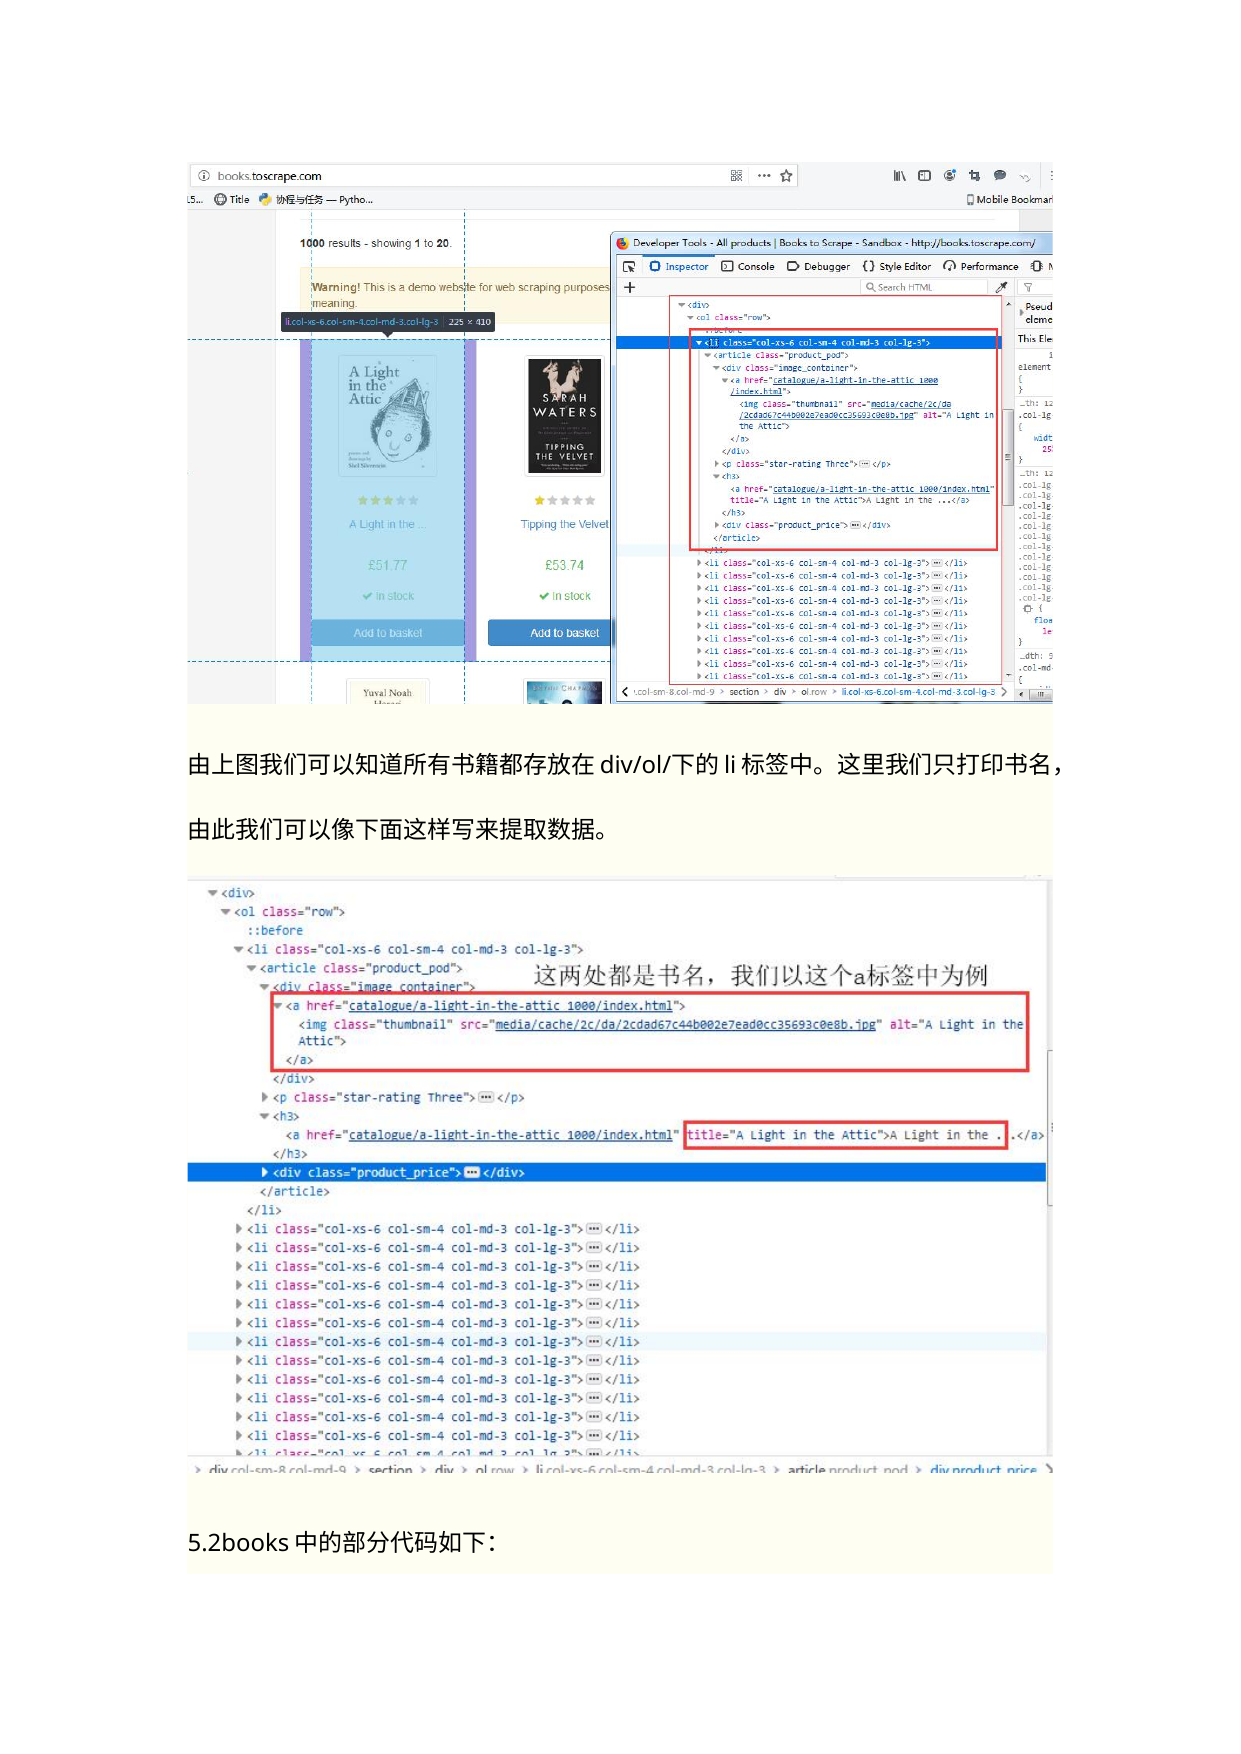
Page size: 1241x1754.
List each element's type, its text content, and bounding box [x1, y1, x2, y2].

text 由上图我们可以知道所有书籍都存放在div/ol/下的li标签中。这里我们只打印书名，由此我们可以像下面这样写来提取数据。 [187, 730, 1053, 860]
text 5.2books中的部分代码如下： [187, 1509, 1053, 1574]
picture [187, 162, 1053, 704]
picture [187, 875, 1053, 1473]
